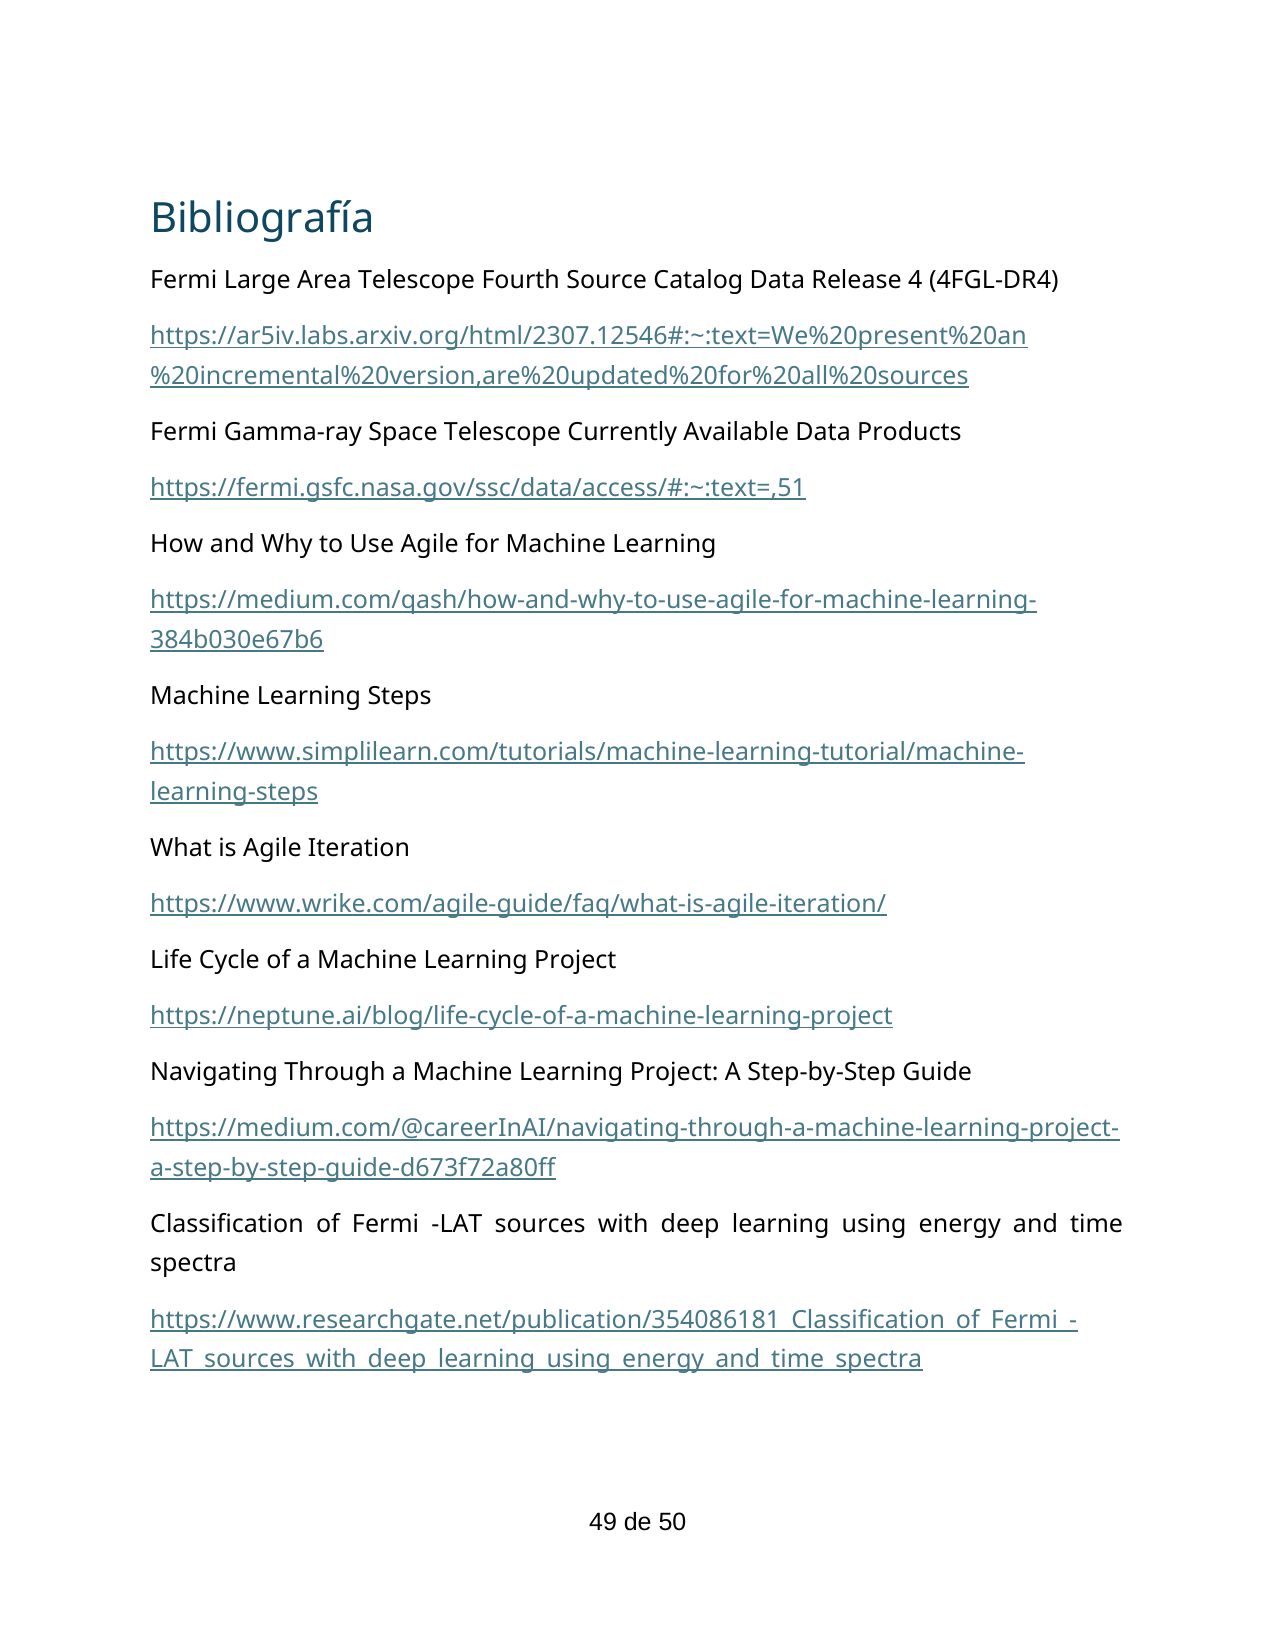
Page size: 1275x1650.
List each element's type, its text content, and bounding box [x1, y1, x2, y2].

text What is Agile Iteration [150, 829, 1125, 863]
text https://www.researchgate.net/publication/354086181_Classification_of_Fermi_-LAT_sources_with_deep_learning_using_energy_and_time_spectra [150, 1301, 1125, 1375]
text Navigating Through a Machine Learning Project: A Step-by-Step Guide [150, 1054, 1125, 1088]
text https://www.wrike.com/agile-guide/faq/what-is-agile-iteration/ [150, 885, 1125, 919]
text https://neptune.ai/blog/life-cycle-of-a-machine-learning-project [150, 998, 1125, 1032]
text How and Why to Use Agile for Machine Learning [150, 526, 1125, 560]
text https://medium.com/qash/how-and-why-to-use-agile-for-machine-learning-384b030e67b6 [150, 582, 1125, 655]
text https://medium.com/@careerInAI/navigating-through-a-machine-learning-project-a-step-by-step-guide-d673f72a80ff [150, 1110, 1125, 1183]
text Fermi Large Area Telescope Fourth Source Catalog Data Release 4 (4FGL-DR4) [150, 262, 1125, 296]
text Life Cycle of a Machine Learning Project [150, 942, 1125, 976]
text https://ar5iv.labs.arxiv.org/html/2307.12546#:~:text=We%20present%20an%20incremental%20version,are%20updated%20for%20all%20sources [150, 318, 1125, 391]
text Fermi Gamma-ray Space Telescope Currently Available Data Products [150, 413, 1125, 447]
text Classification of Fermi -LAT sources with deep learning using energy and time spectra [150, 1206, 1125, 1279]
text Machine Learning Steps [150, 677, 1125, 712]
text https://fermi.gsfc.nasa.gov/ssc/data/access/#:~:text=,51 [150, 469, 1125, 504]
text https://www.simplilearn.com/tutorials/machine-learning-tutorial/machine-learning-steps [150, 734, 1125, 807]
subtitle Bibliografía [150, 187, 1125, 244]
